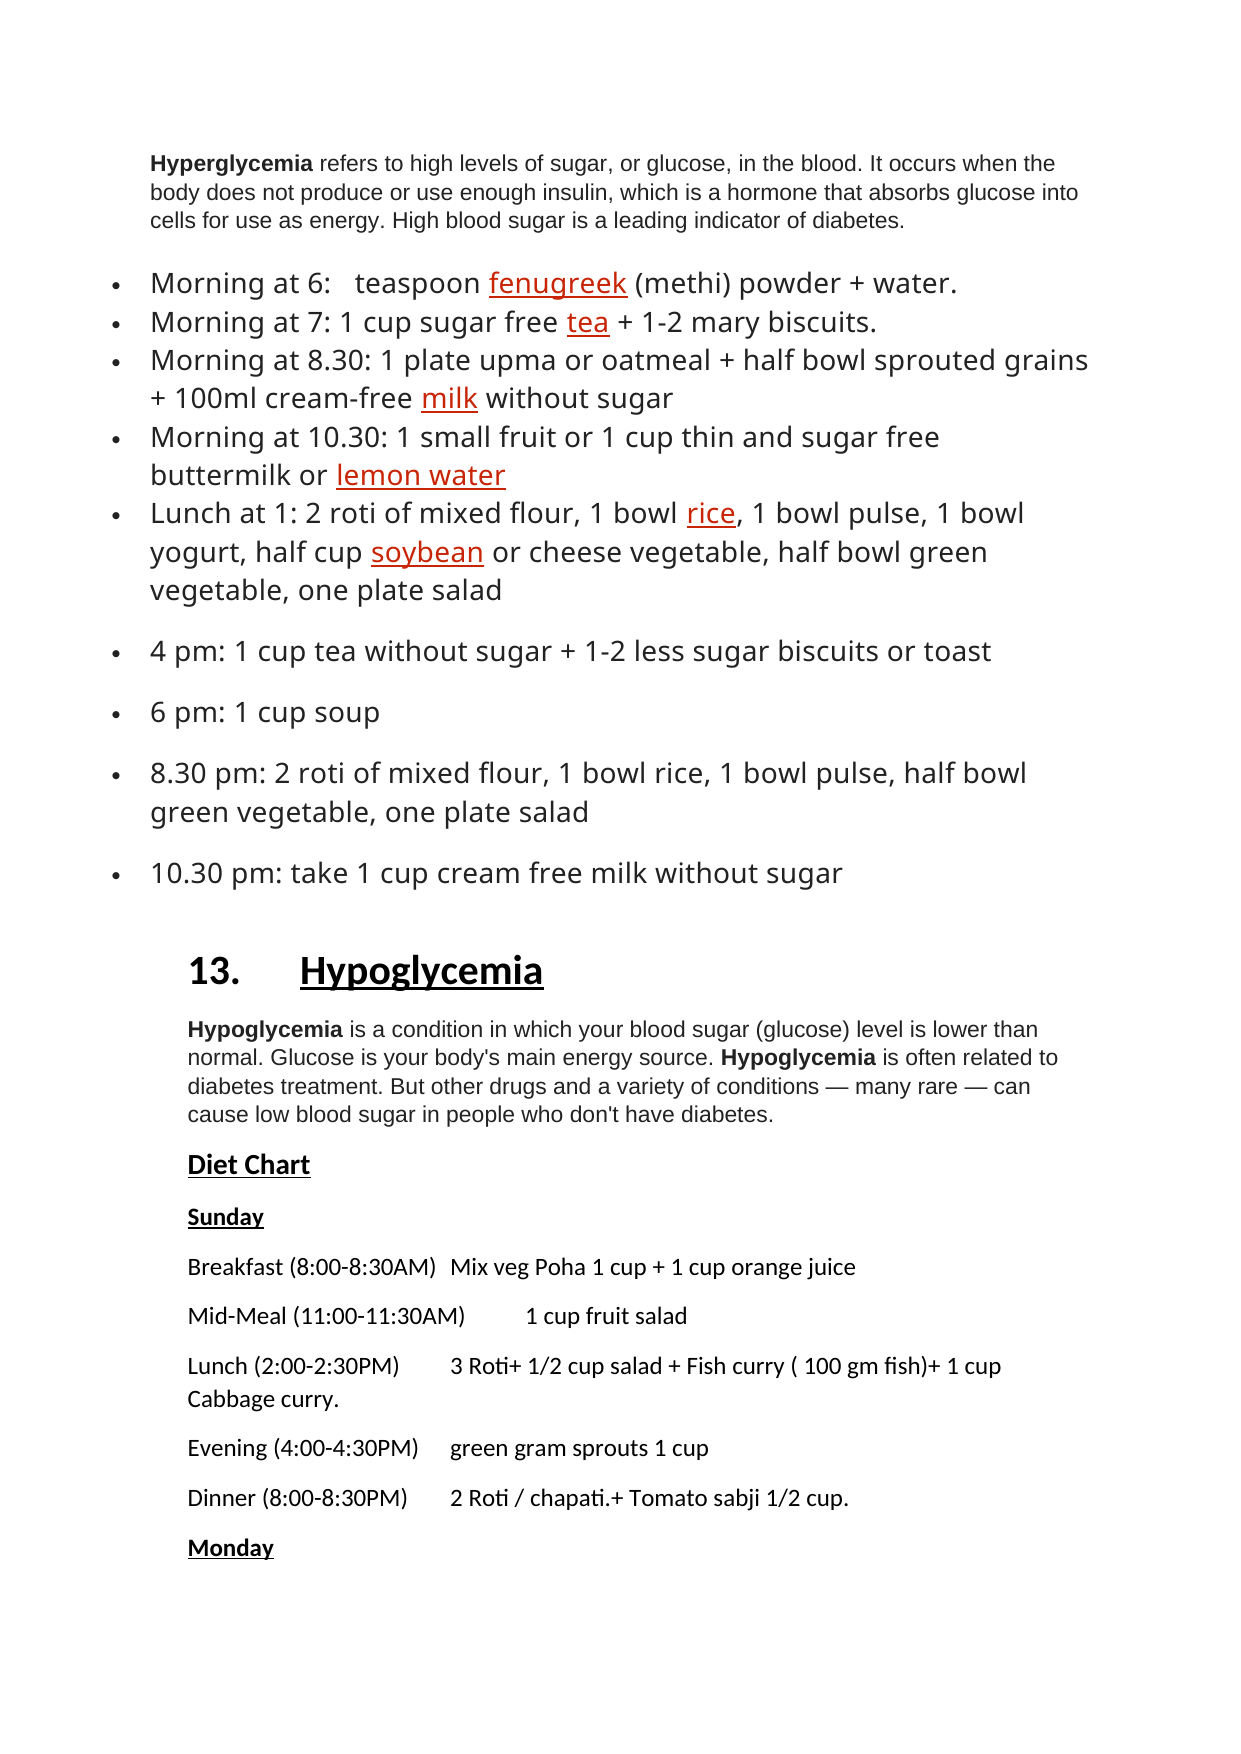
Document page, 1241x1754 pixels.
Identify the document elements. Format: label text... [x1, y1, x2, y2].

text Mid-Meal (11:00-11:30AM) 1 cup fruit salad [187, 1300, 1090, 1331]
text Breakfast (8:00-8:30AM) Mix veg Poha 1 cup + 1 cup orange juice [187, 1251, 1090, 1281]
list 6 pm: 1 cup soup [112, 692, 1090, 731]
text Monday [187, 1532, 1090, 1562]
text Sunday [187, 1201, 1090, 1232]
list Hypoglycemia [187, 944, 1090, 995]
list 8.30 pm: 2 roti of mixed flour, 1 bowl rice, 1 bowl pulse, half bowl green vegetable, one plate salad [112, 753, 1090, 830]
list Morning at 6: teaspoon fenugreek (methi) powder + water. [112, 264, 1090, 302]
text Lunch (2:00-2:30PM) 3 Roti+ 1/2 cup salad + Fish curry ( 100 gm fish)+ 1 cup Cabbage curry. [187, 1350, 1090, 1413]
list Morning at 7: 1 cup sugar free tea + 1-2 mary biscuits. [112, 302, 1090, 340]
list 10.30 pm: take 1 cup cream free milk without sugar [112, 853, 1090, 891]
text Evening (4:00-4:30PM) green gram sprouts 1 cup [187, 1432, 1090, 1463]
list Morning at 10.30: 1 small fruit or 1 cup thin and sugar free buttermilk or lemon water [112, 417, 1090, 494]
text Diet Chart [187, 1146, 1090, 1182]
list Lunch at 1: 2 roti of mixed flour, 1 bowl rice, 1 bowl pulse, 1 bowl yogurt, half cup soybean or cheese vegetable, half bowl green vegetable, one plate salad [112, 494, 1090, 609]
list 4 pm: 1 cup tea without sugar + 1-2 less sugar biscuits or toast [112, 631, 1090, 670]
text Hypoglycemia is a condition in which your blood sugar (glucose) level is lower than normal. Glucose is your body's main energy source. Hypoglycemia is often related to diabetes treatment. But other drugs and a variety of conditions — many rare — can cause low blood sugar in people who don't have diabetes. [187, 1016, 1090, 1127]
text Dinner (8:00-8:30PM) 2 Roti / chapati.+ Tomato sabji 1/2 cup. [187, 1482, 1090, 1513]
text Hyperglycemia refers to high levels of sugar, or glucose, in the blood. It occurs when the body does not produce or use enough insulin, which is a hormone that absorbs glucose into cells for use as energy. High blood sugar is a leading indicator of diabetes. [150, 150, 1090, 233]
list Morning at 8.30: 1 plate upma or oatmeal + half bowl sprouted grains + 100ml cream-free milk without sugar [112, 340, 1090, 417]
